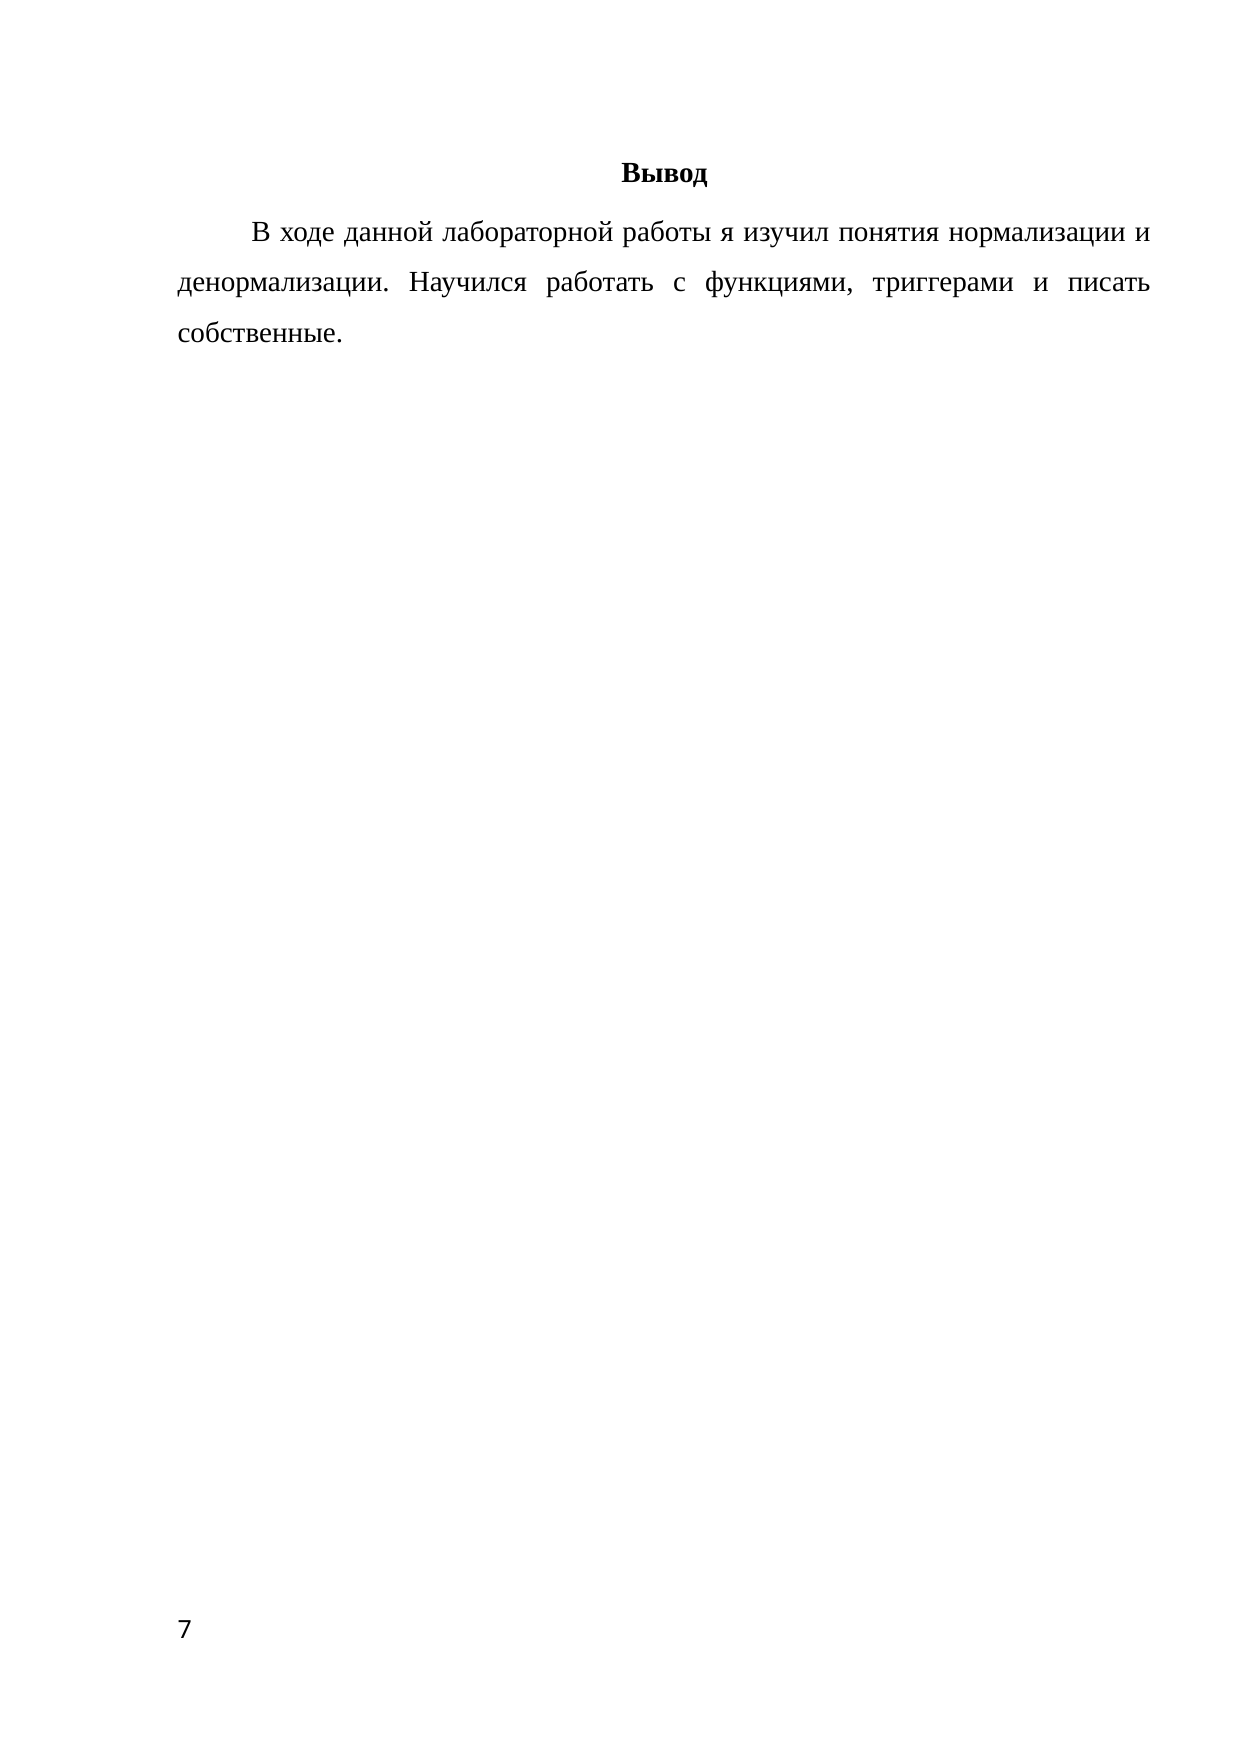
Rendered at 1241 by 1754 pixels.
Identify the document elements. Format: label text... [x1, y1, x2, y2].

text В ходе данной лабораторной работы я изучил понятия нормализации и денормализации. Научился работать с функциями, триггерами и писать собственные. [177, 214, 1152, 348]
subtitle Вывод [177, 156, 1152, 189]
